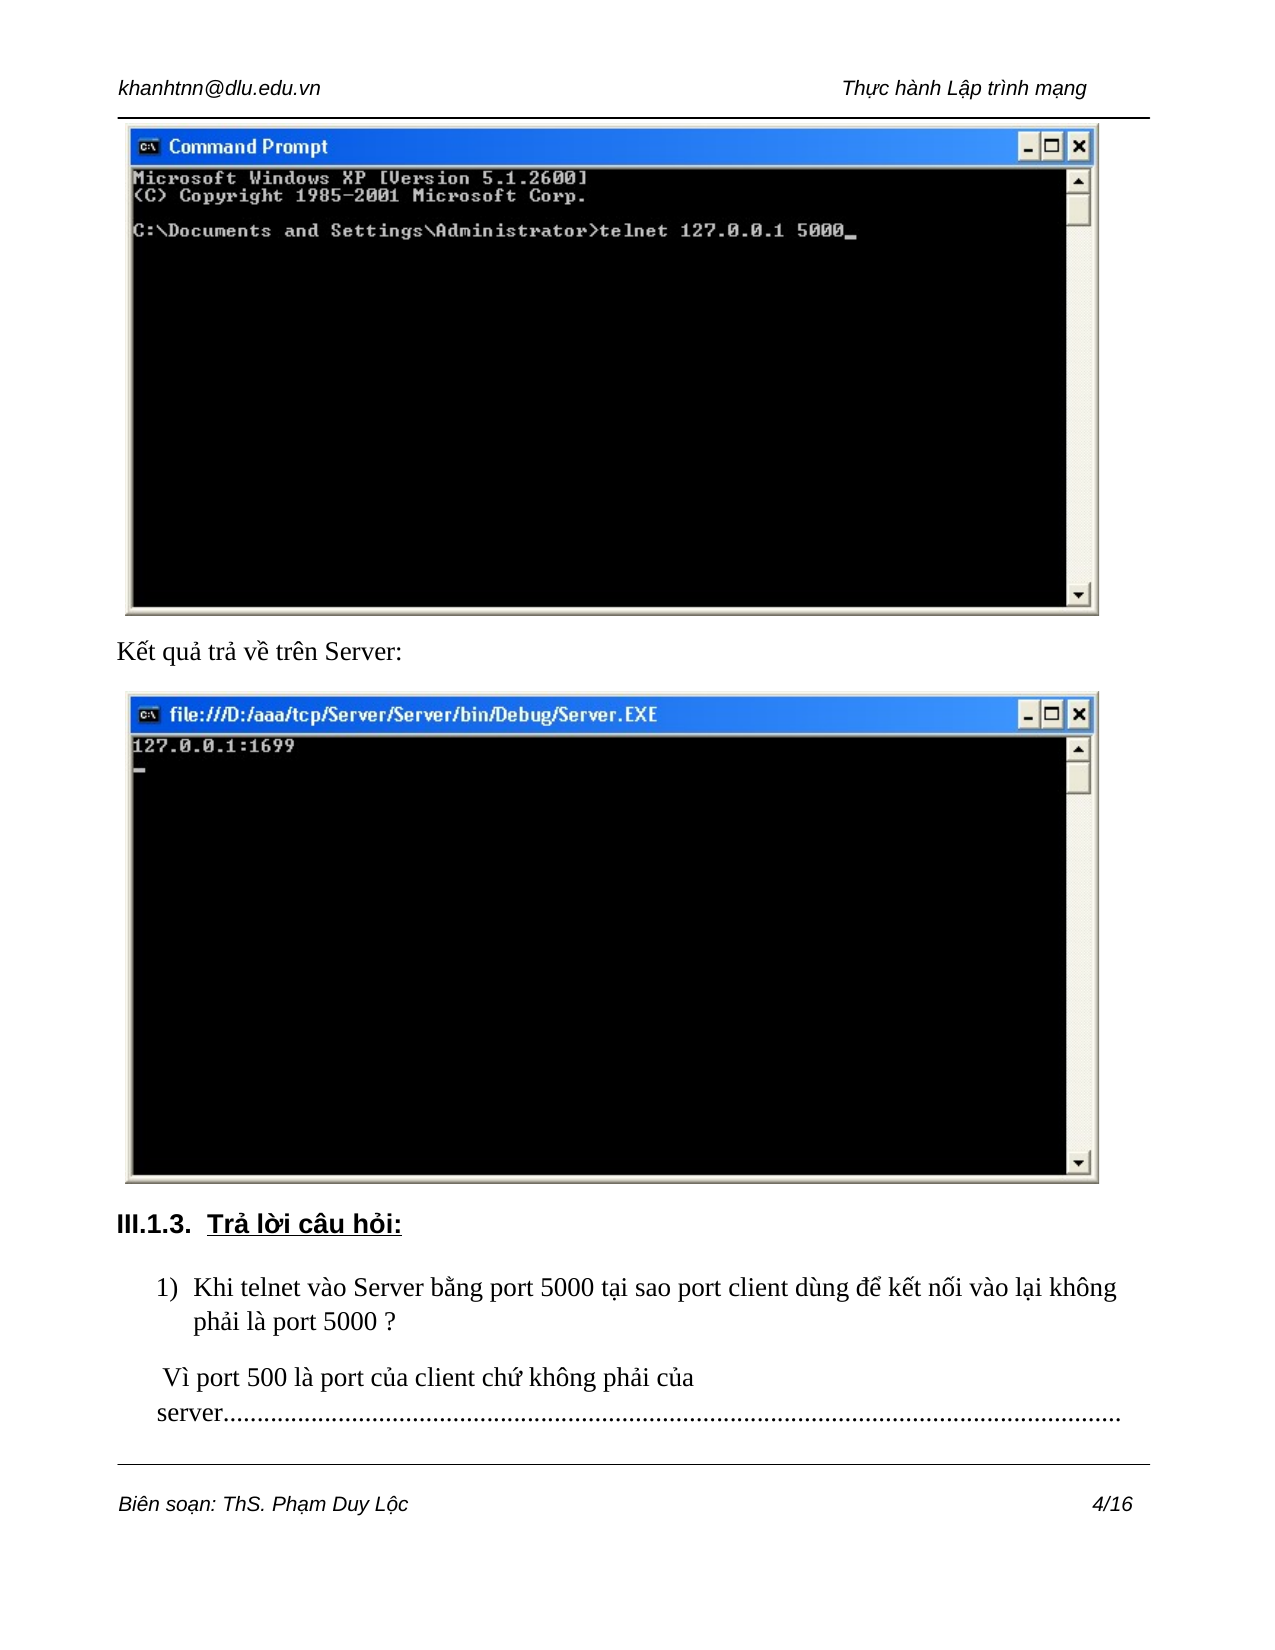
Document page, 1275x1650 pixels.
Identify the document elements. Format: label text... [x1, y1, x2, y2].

text Kết quả trả về trên Server: [116, 635, 1160, 666]
picture [125, 123, 1100, 616]
text III.1.3. Trả lời câu hỏi: [116, 1208, 1163, 1239]
text Vì port 500 là port của client chứ không phải của server..................................................................................................................................... [156, 1362, 1160, 1427]
picture [125, 691, 1100, 1184]
list Khi telnet vào Server bằng port 5000 tại sao port client dùng để kết nối vào lại không phải là port 5000 ? [156, 1271, 1160, 1337]
